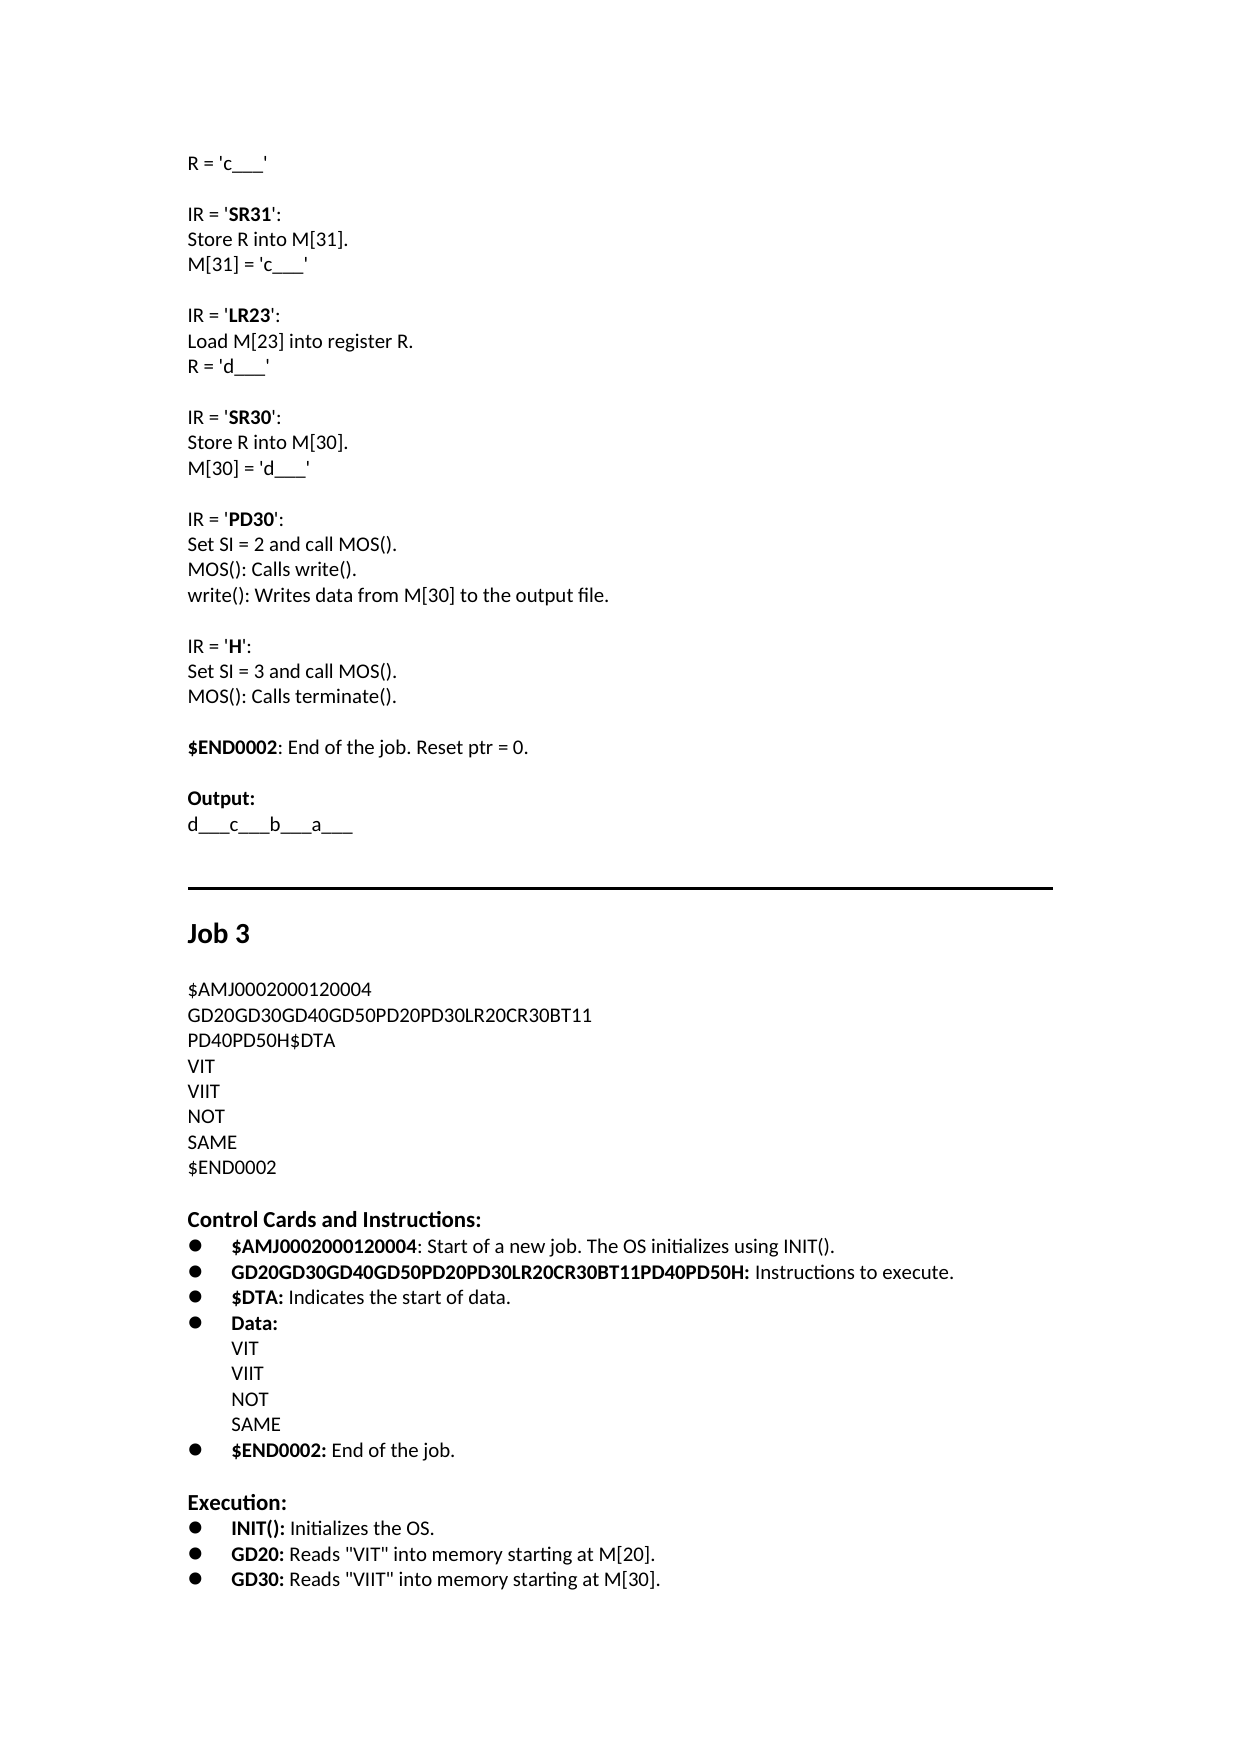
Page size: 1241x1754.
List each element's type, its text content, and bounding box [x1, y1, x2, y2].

text MOS(): Calls write(). [187, 557, 1053, 582]
text Store R into M[30]. [187, 429, 1053, 455]
text Job 3 [187, 916, 1053, 951]
text Control Cards and Instructions: [187, 1205, 1053, 1233]
text $END0002 [187, 1154, 1053, 1180]
text IR = 'SR31': [187, 201, 1053, 226]
text R = 'd___' [187, 353, 1053, 379]
text IR = 'PD30': [187, 506, 1053, 531]
list INIT(): Initializes the OS. [187, 1516, 1053, 1541]
text R = 'c___' [187, 150, 1053, 175]
text VIT [187, 1053, 1053, 1078]
text IR = 'SR30': [187, 404, 1053, 429]
text Output: [187, 785, 1053, 811]
text $AMJ0002000120004 [187, 977, 1053, 1002]
text Execution: [187, 1488, 1053, 1516]
text Set SI = 2 and call MOS(). [187, 531, 1053, 557]
list $AMJ0002000120004: Start of a new job. The OS initializes using INIT(). [187, 1233, 1053, 1259]
list GD30: Reads "VIIT" into memory starting at M[30]. [187, 1566, 1053, 1592]
text IR = 'H': [187, 633, 1053, 658]
text VIIT [187, 1078, 1053, 1104]
text MOS(): Calls terminate(). [187, 684, 1053, 709]
list $END0002: End of the job. [187, 1437, 1053, 1462]
text Set SI = 3 and call MOS(). [187, 658, 1053, 684]
list GD20: Reads "VIT" into memory starting at M[20]. [187, 1541, 1053, 1566]
list $DTA: Indicates the start of data. [187, 1284, 1053, 1310]
text Store R into M[31]. [187, 226, 1053, 252]
text $END0002: End of the job. Reset ptr = 0. [187, 734, 1053, 760]
text write(): Writes data from M[30] to the output file. [187, 582, 1053, 607]
text M[30] = 'd___' [187, 455, 1053, 480]
text SAME [187, 1129, 1053, 1154]
list Data: VIT VIIT NOT SAME [187, 1310, 1053, 1437]
text IR = 'LR23': [187, 302, 1053, 328]
list GD20GD30GD40GD50PD20PD30LR20CR30BT11PD40PD50H: Instructions to execute. [187, 1259, 1053, 1284]
text NOT [187, 1104, 1053, 1129]
text GD20GD30GD40GD50PD20PD30LR20CR30BT11 [187, 1002, 1053, 1027]
text d___c___b___a___ [187, 811, 1053, 836]
text PD40PD50H$DTA [187, 1027, 1053, 1053]
text Load M[23] into register R. [187, 328, 1053, 353]
text M[31] = 'c___' [187, 252, 1053, 277]
